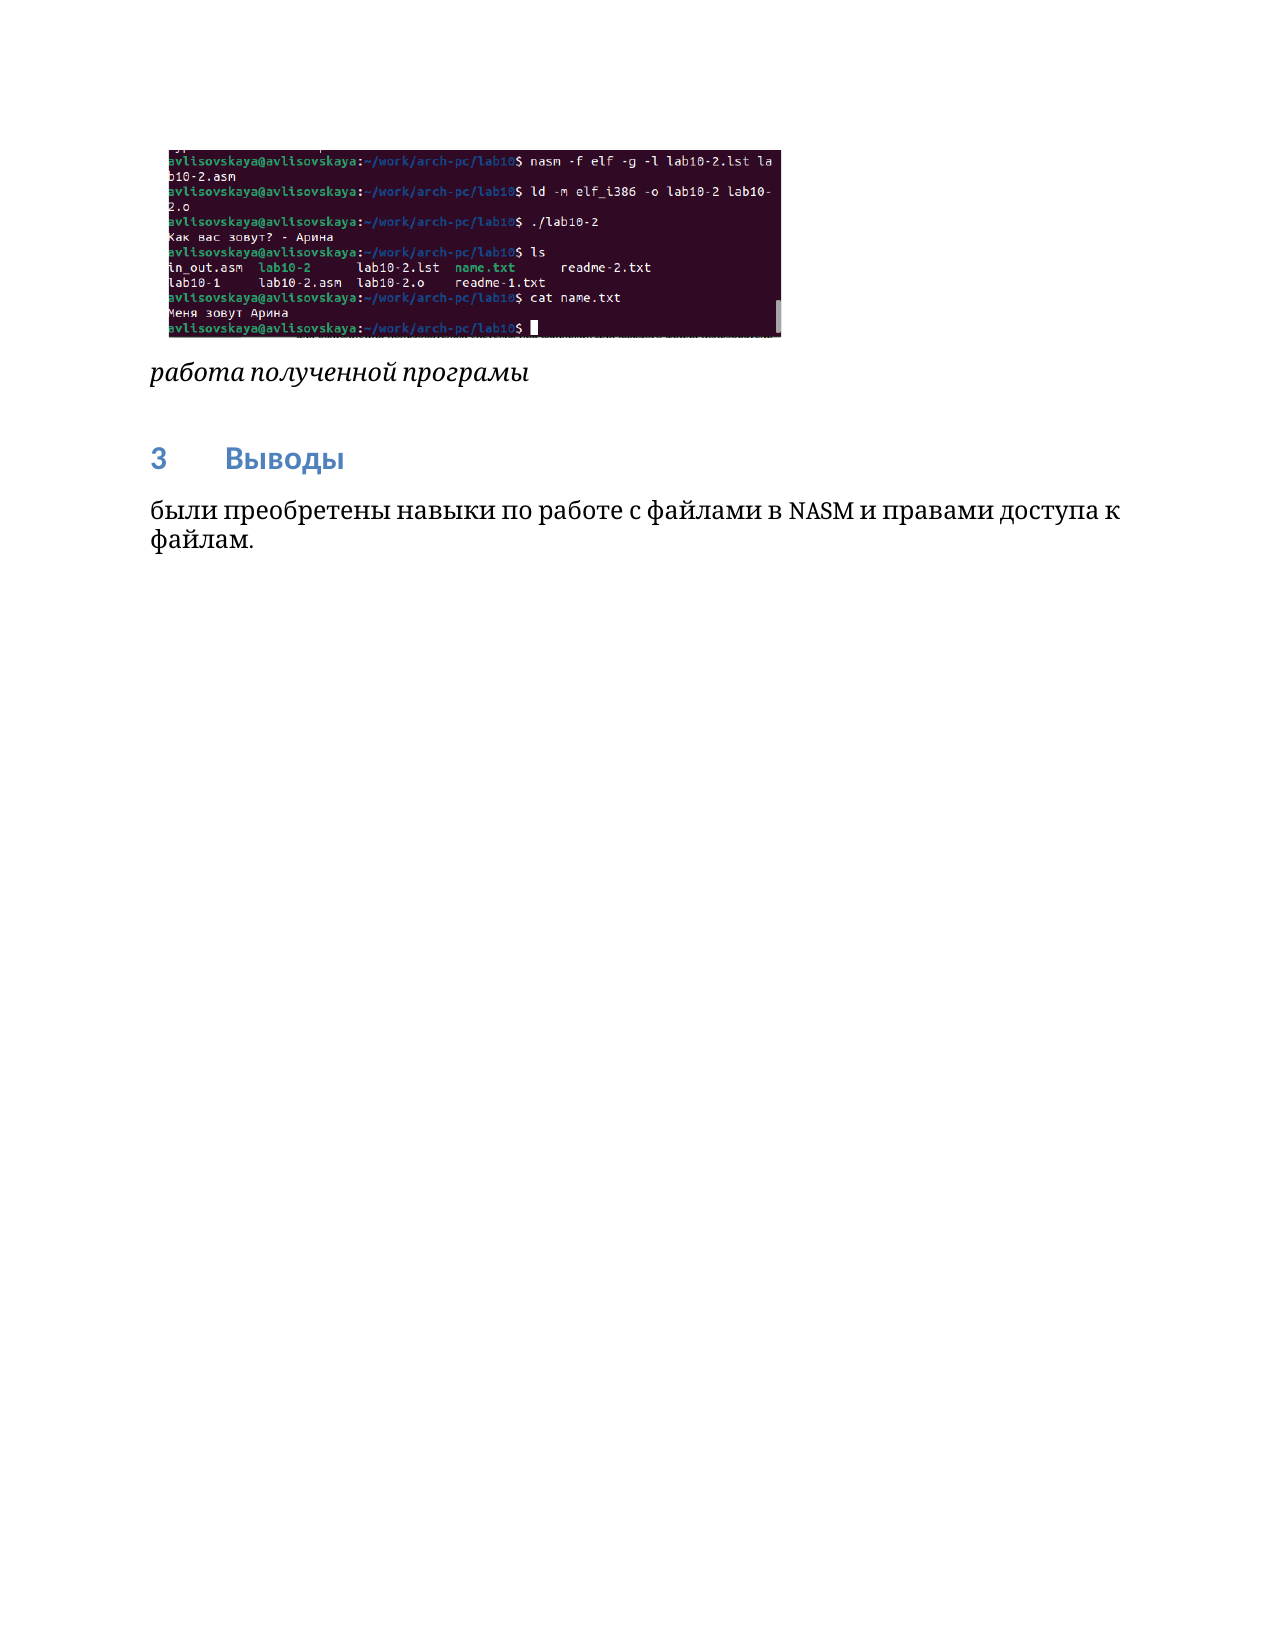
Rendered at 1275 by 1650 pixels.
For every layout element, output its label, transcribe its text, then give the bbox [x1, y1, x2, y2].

text работа полученной програмы [150, 358, 1125, 387]
picture [168, 150, 782, 338]
text были преобретены навыки по работе с файлами в NASM и правами доступа к файлам. [150, 497, 1125, 554]
subtitle 3 Выводы [150, 437, 1125, 478]
